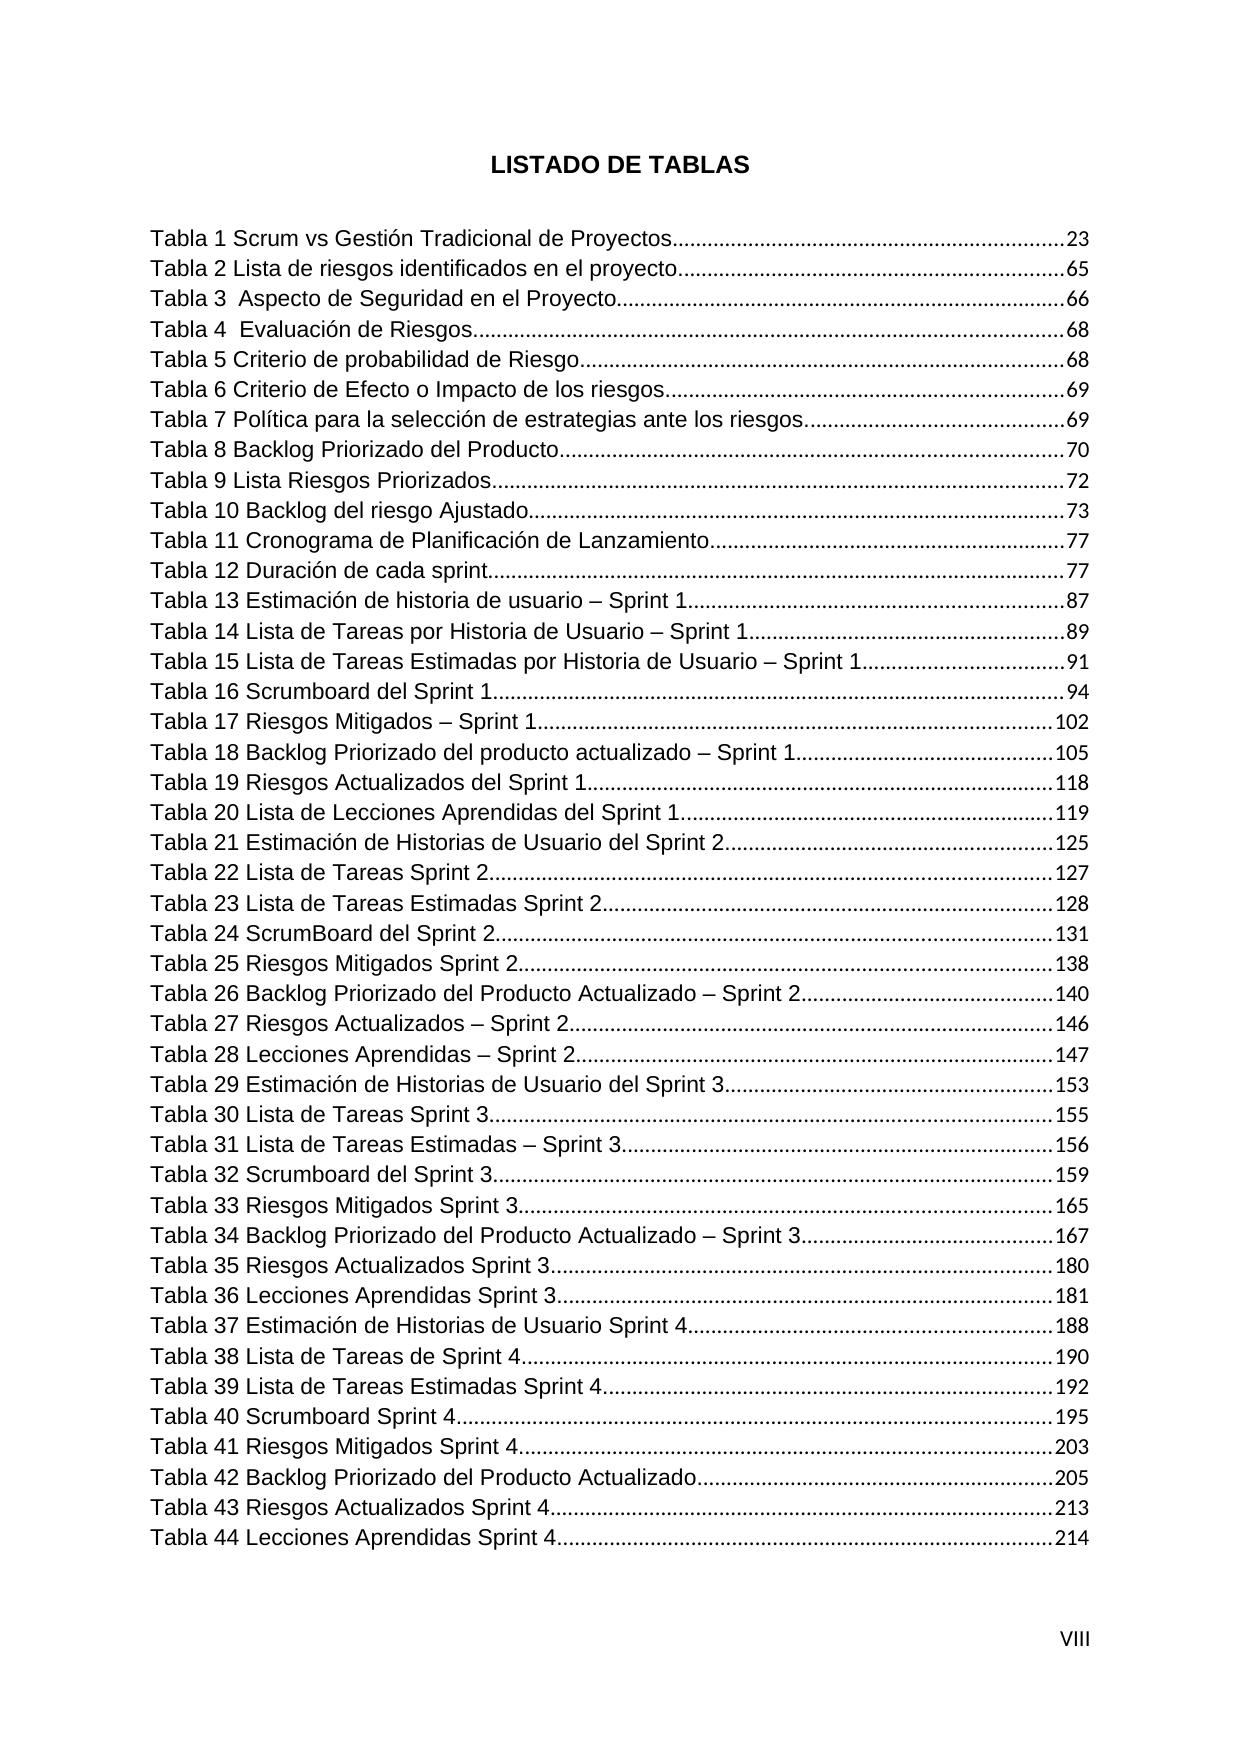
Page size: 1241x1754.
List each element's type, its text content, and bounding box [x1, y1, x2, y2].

text Tabla 33 Riesgos Mitigados Sprint 3 165 [150, 1191, 1090, 1219]
text Tabla 5 Criterio de probabilidad de Riesgo. 68 [150, 345, 1090, 373]
text Tabla 25 Riesgos Mitigados Sprint 2 138 [150, 949, 1090, 977]
text Tabla 2 Lista de riesgos identificados en el proyecto. 65 [150, 254, 1090, 282]
text Tabla 8 Backlog Priorizado del Producto. 70 [150, 436, 1090, 464]
text Tabla 37 Estimación de Historias de Usuario Sprint 4 188 [150, 1312, 1090, 1340]
text Tabla 43 Riesgos Actualizados Sprint 4 213 [150, 1493, 1090, 1521]
text Tabla 30 Lista de Tareas Sprint 3 155 [150, 1100, 1090, 1128]
text Tabla 26 Backlog Priorizado del Producto Actualizado – Sprint 2 140 [150, 979, 1090, 1007]
text Tabla 42 Backlog Priorizado del Producto Actualizado. 205 [150, 1463, 1090, 1491]
text Tabla 39 Lista de Tareas Estimadas Sprint 4. 192 [150, 1372, 1090, 1400]
text Tabla 29 Estimación de Historias de Usuario del Sprint 3 153 [150, 1070, 1090, 1098]
text Tabla 7 Política para la selección de estrategias ante los riesgos. 69 [150, 405, 1090, 433]
text Tabla 18 Backlog Priorizado del producto actualizado – Sprint 1 105 [150, 738, 1090, 766]
text Tabla 4 Evaluación de Riesgos. 68 [150, 315, 1090, 343]
text Tabla 16 Scrumboard del Sprint 1 94 [150, 677, 1090, 705]
text Tabla 34 Backlog Priorizado del Producto Actualizado – Sprint 3 167 [150, 1221, 1090, 1249]
text Tabla 40 Scrumboard Sprint 4. 195 [150, 1402, 1090, 1430]
text Tabla 1 Scrum vs Gestión Tradicional de Proyectos 23 [150, 224, 1090, 252]
text Tabla 15 Lista de Tareas Estimadas por Historia de Usuario – Sprint 1 91 [150, 647, 1090, 675]
text Tabla 21 Estimación de Historias de Usuario del Sprint 2. 125 [150, 828, 1090, 856]
text Tabla 27 Riesgos Actualizados – Sprint 2 146 [150, 1009, 1090, 1038]
text Tabla 17 Riesgos Mitigados – Sprint 1 102 [150, 707, 1090, 736]
text Tabla 35 Riesgos Actualizados Sprint 3. 180 [150, 1251, 1090, 1279]
text Tabla 41 Riesgos Mitigados Sprint 4. 203 [150, 1432, 1090, 1461]
text LISTADO DE TABLAS [150, 150, 1090, 179]
text Tabla 36 Lecciones Aprendidas Sprint 3. 181 [150, 1281, 1090, 1309]
text Tabla 38 Lista de Tareas de Sprint 4. 190 [150, 1342, 1090, 1370]
text Tabla 31 Lista de Tareas Estimadas – Sprint 3 156 [150, 1130, 1090, 1158]
text Tabla 32 Scrumboard del Sprint 3 159 [150, 1161, 1090, 1189]
text Tabla 13 Estimación de historia de usuario – Sprint 1 87 [150, 587, 1090, 615]
text Tabla 3 Aspecto de Seguridad en el Proyecto 66 [150, 284, 1090, 313]
text Tabla 23 Lista de Tareas Estimadas Sprint 2 128 [150, 889, 1090, 917]
text Tabla 9 Lista Riesgos Priorizados. 72 [150, 466, 1090, 494]
text Tabla 12 Duración de cada sprint 77 [150, 556, 1090, 584]
text Tabla 10 Backlog del riesgo Ajustado 73 [150, 496, 1090, 524]
text Tabla 6 Criterio de Efecto o Impacto de los riesgos. 69 [150, 375, 1090, 403]
text Tabla 14 Lista de Tareas por Historia de Usuario – Sprint 1 89 [150, 617, 1090, 645]
text Tabla 22 Lista de Tareas Sprint 2 127 [150, 858, 1090, 887]
text Tabla 28 Lecciones Aprendidas – Sprint 2 147 [150, 1040, 1090, 1068]
text Tabla 20 Lista de Lecciones Aprendidas del Sprint 1. 119 [150, 798, 1090, 826]
text Tabla 11 Cronograma de Planificación de Lanzamiento. 77 [150, 526, 1090, 554]
text Tabla 24 ScrumBoard del Sprint 2 131 [150, 919, 1090, 947]
text Tabla 19 Riesgos Actualizados del Sprint 1. 118 [150, 768, 1090, 796]
text Tabla 44 Lecciones Aprendidas Sprint 4. 214 [150, 1523, 1090, 1551]
